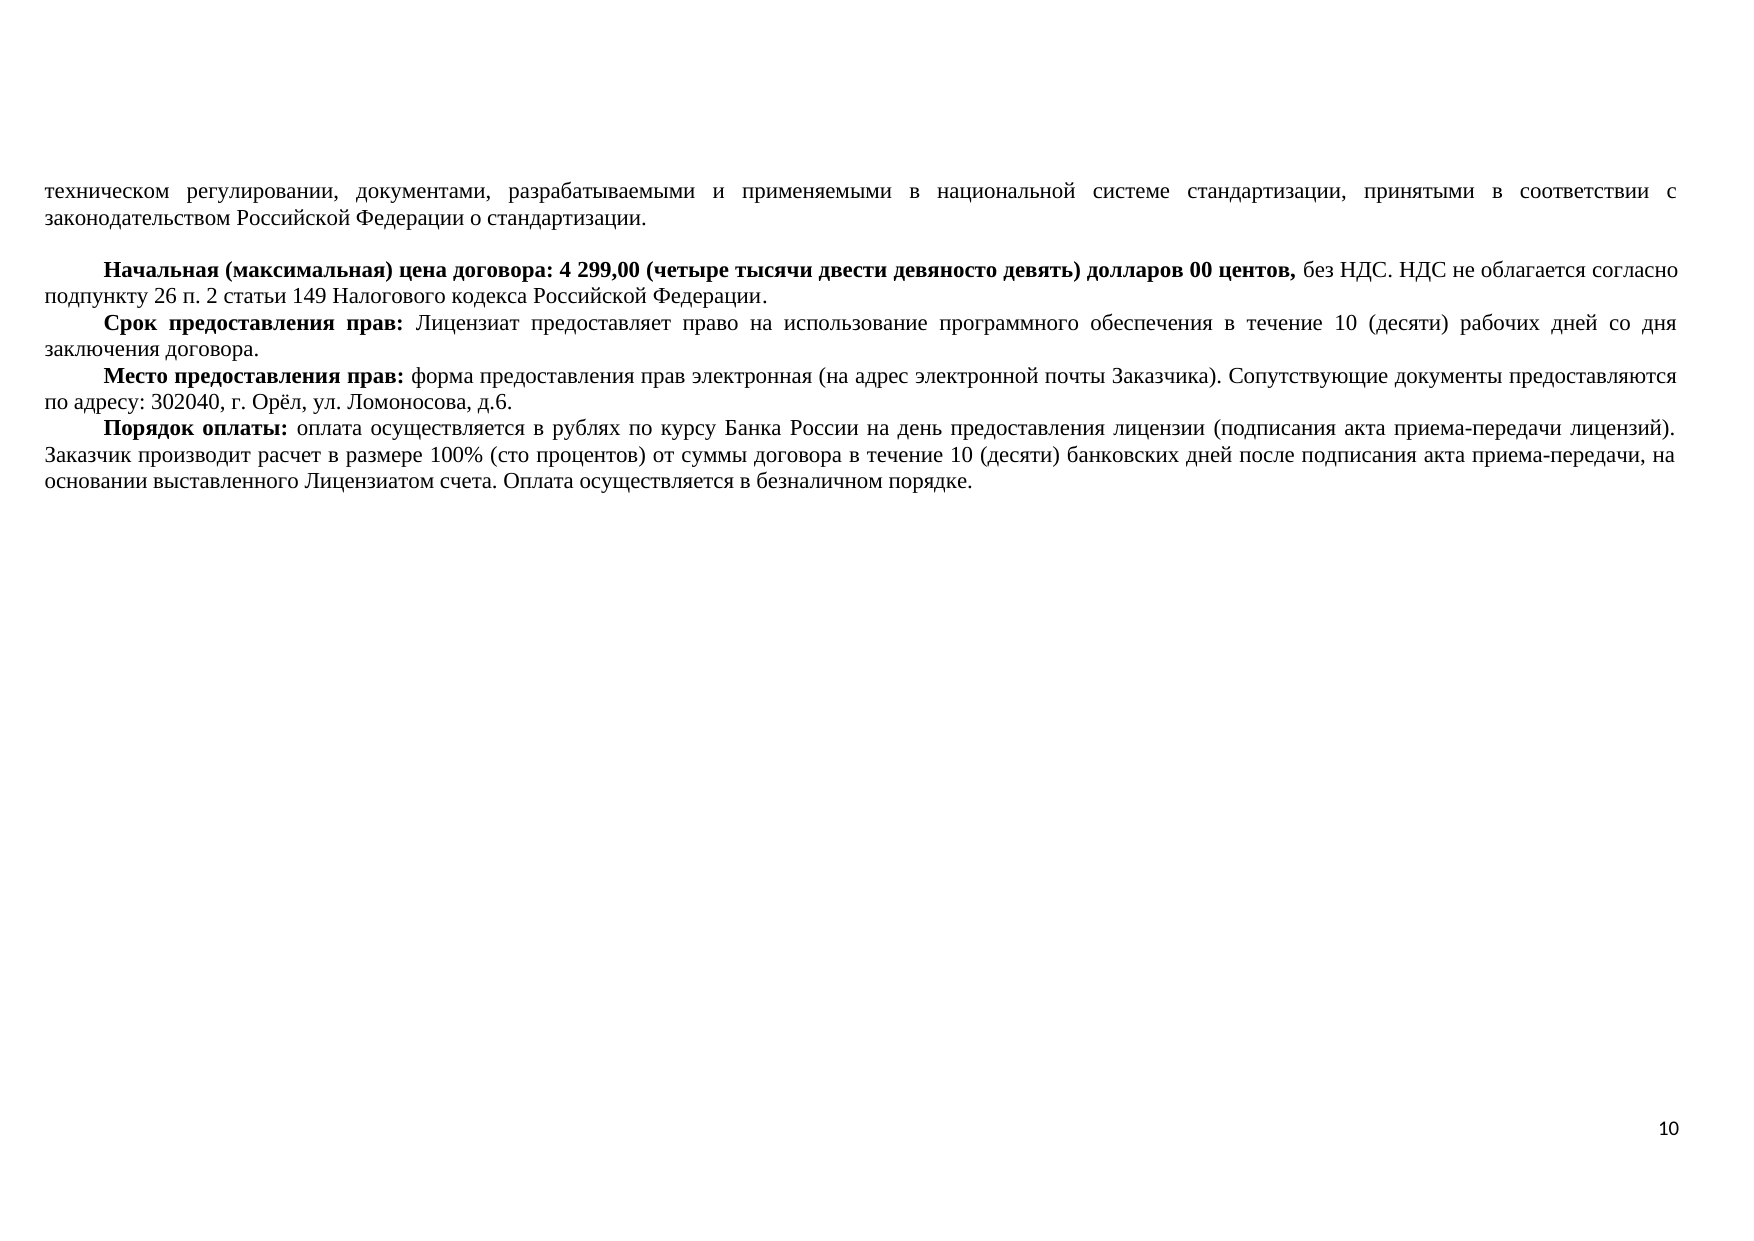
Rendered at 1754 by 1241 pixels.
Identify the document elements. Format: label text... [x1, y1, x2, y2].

text Срок предоставления прав: Лицензиат предоставляет право на использование программного обеспечения в течение 10 (десяти) рабочих дней со дня заключения договора. [44, 309, 1679, 362]
text Начальная (максимальная) цена договора: 4 299,00 (четыре тысячи двести девяносто девять) долларов 00 центов, без НДС. НДС не облагается согласно подпункту 26 п. 2 статьи 149 Налогового кодекса Российской Федерации. [44, 256, 1679, 309]
text Место предоставления прав: форма предоставления прав электронная (на адрес электронной почты Заказчика). Сопутствующие документы предоставляются по адресу: 302040, г. Орёл, ул. Ломоносова, д.6. [44, 362, 1679, 414]
text Порядок оплаты: оплата осуществляется в рублях по курсу Банка России на день предоставления лицензии (подписания акта приема-передачи лицензий). Заказчик производит расчет в размере 100% (сто процентов) от суммы договора в течение 10 (десяти) банковских дней после подписания акта приема-передачи, на основании выставленного Лицензиатом счета. Оплата осуществляется в безналичном порядке. [44, 414, 1679, 493]
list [44, 177, 1679, 230]
